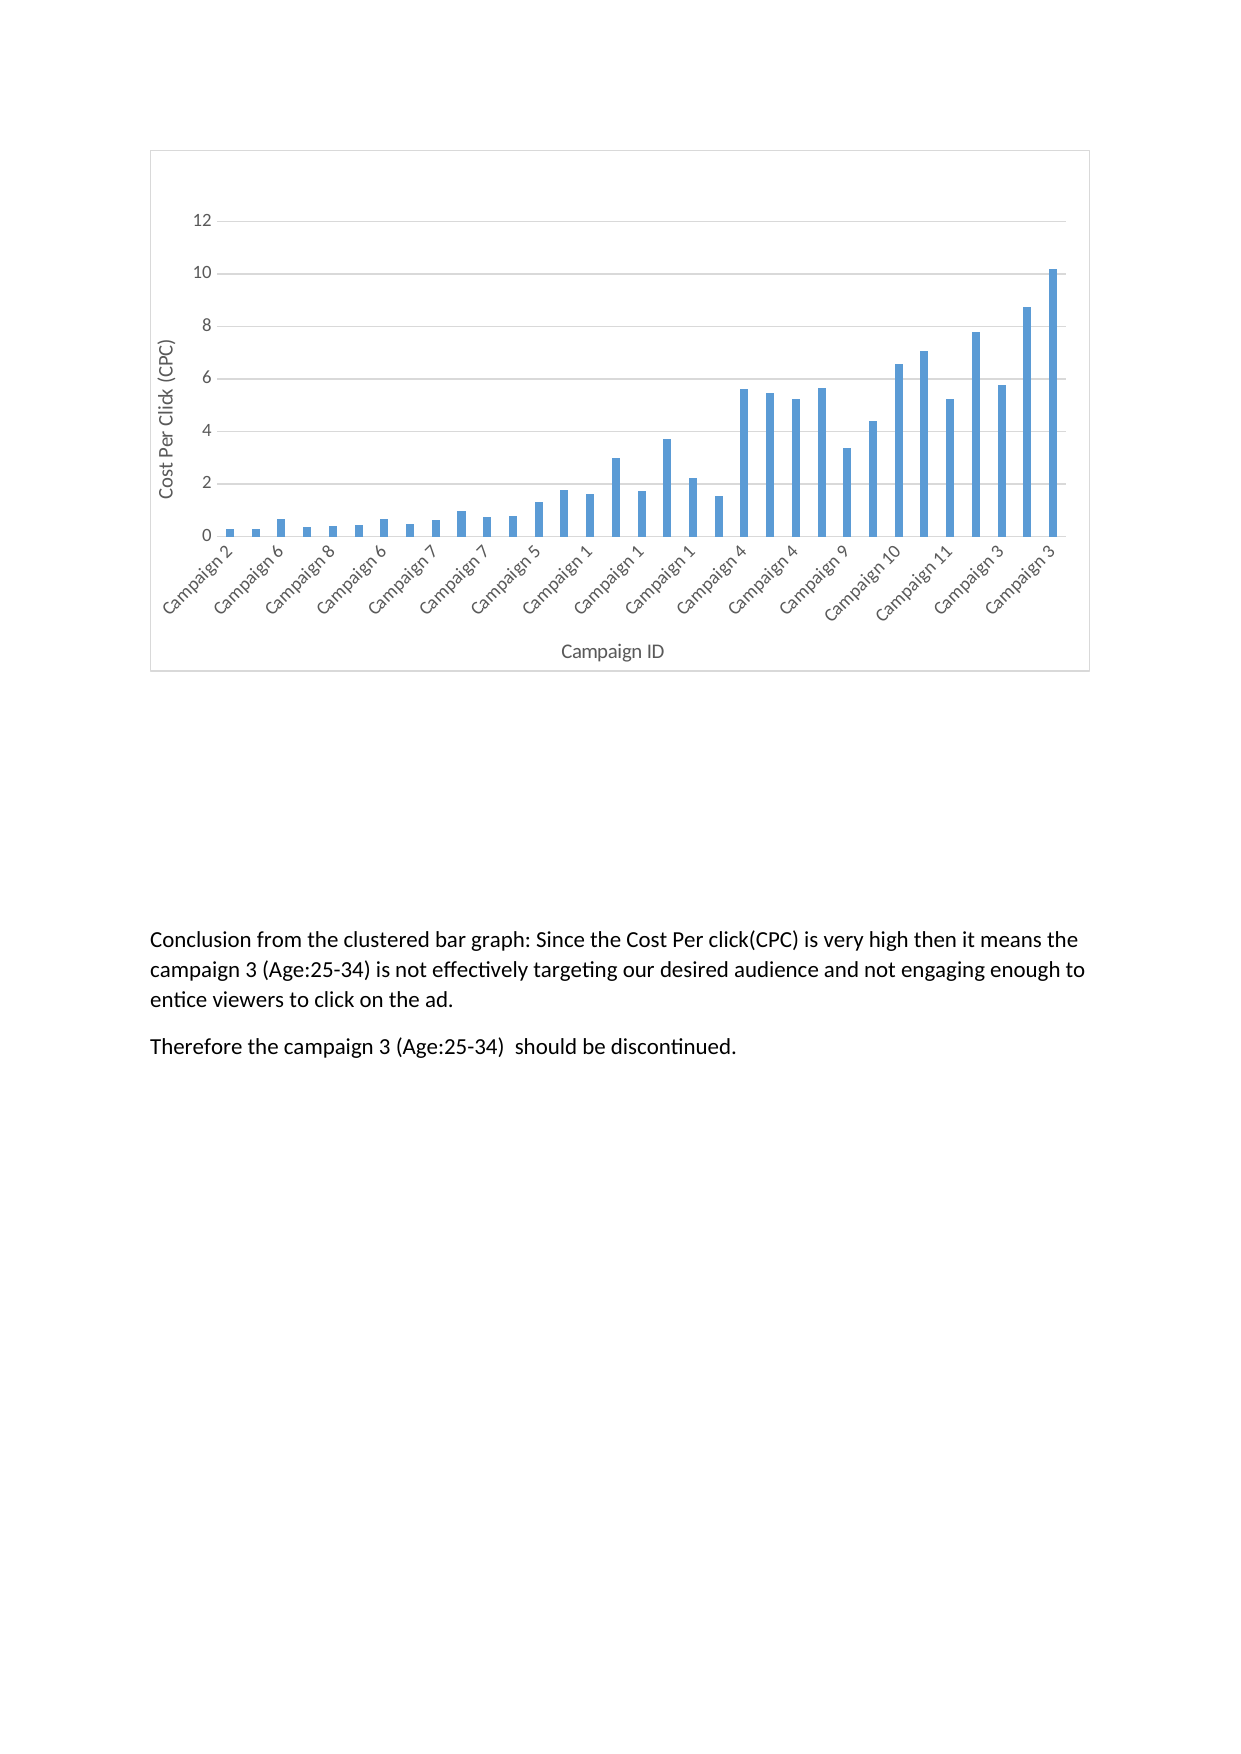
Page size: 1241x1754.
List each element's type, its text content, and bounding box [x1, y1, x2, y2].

text Conclusion from the clustered bar graph: Since the Cost Per click(CPC) is very high then it means the campaign 3 (Age:25-34) is not effectively targeting our desired audience and not engaging enough to entice viewers to click on the ad. [150, 925, 1090, 1013]
text Therefore the campaign 3 (Age:25-34) should be discontinued. [150, 1032, 1090, 1060]
